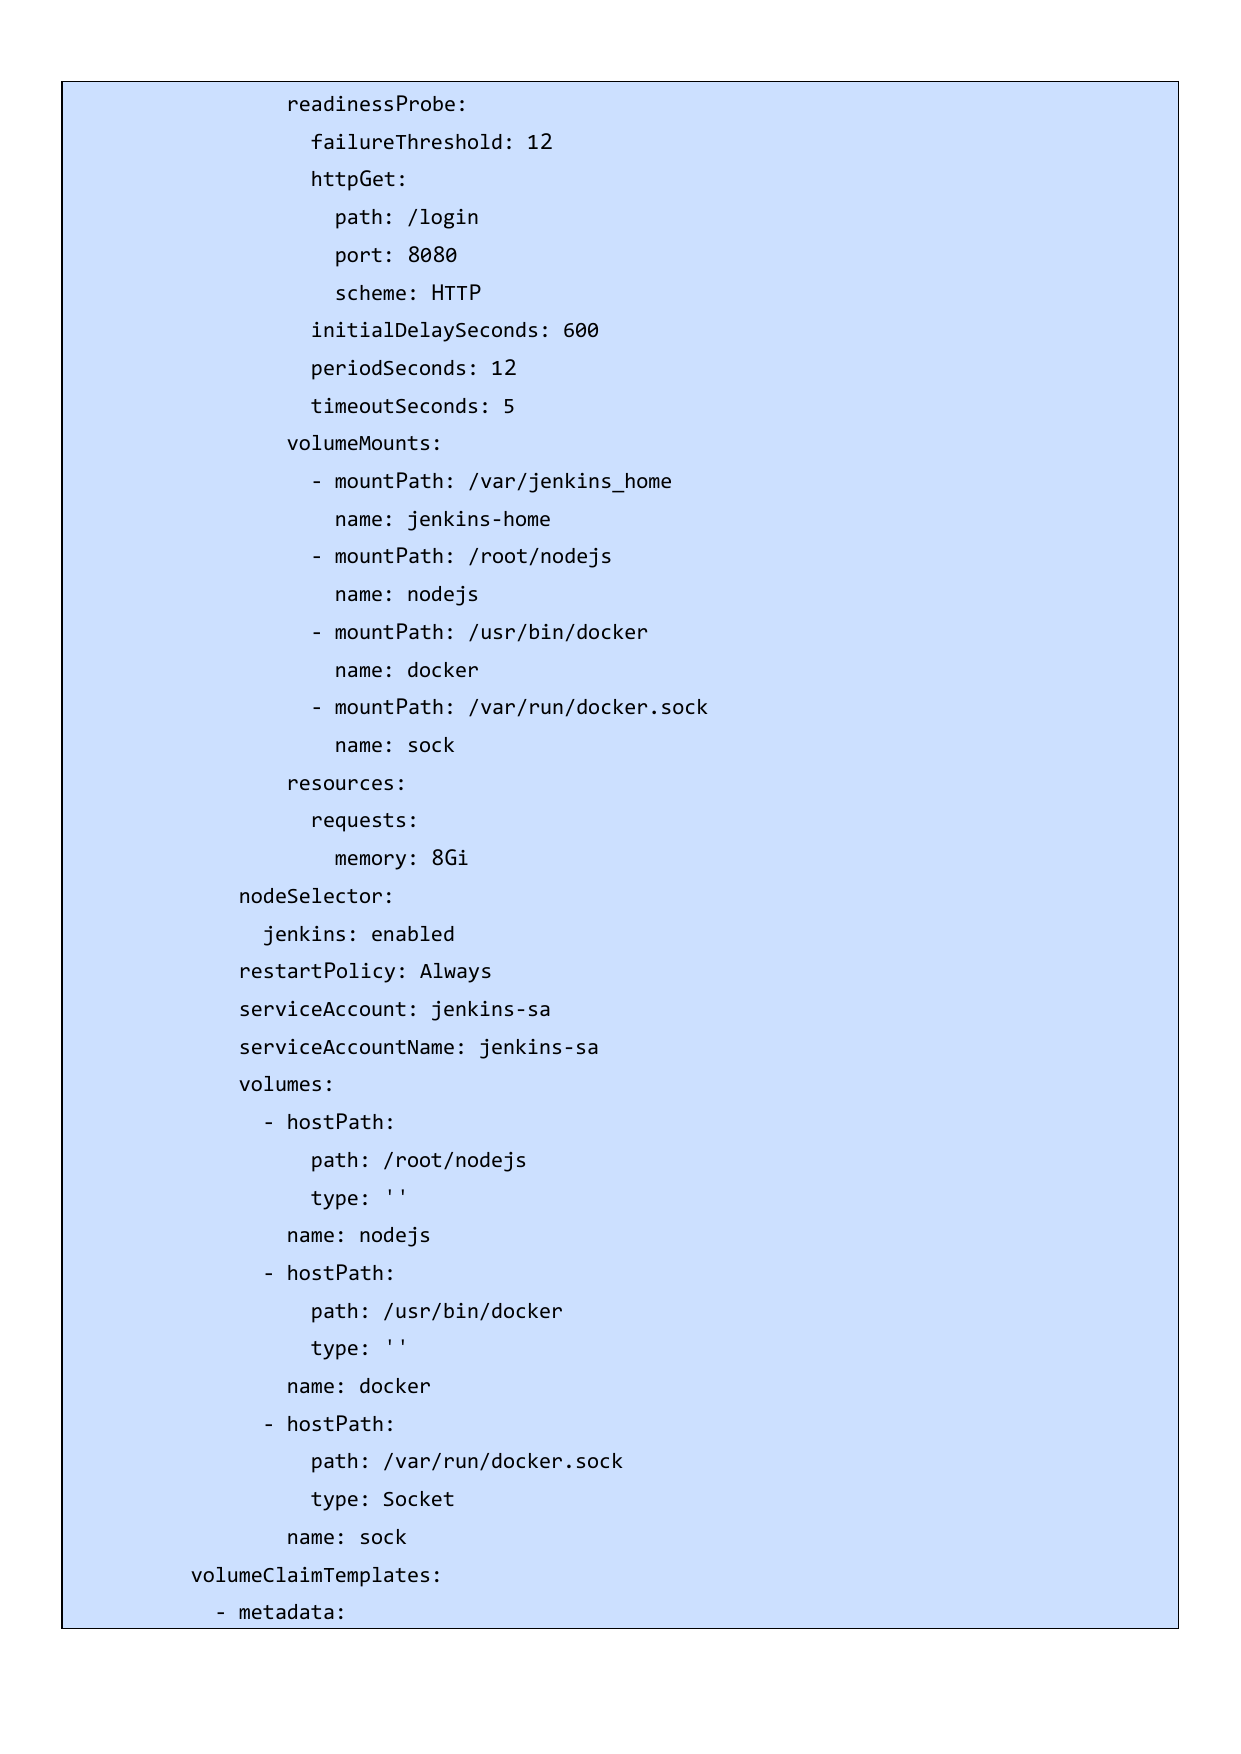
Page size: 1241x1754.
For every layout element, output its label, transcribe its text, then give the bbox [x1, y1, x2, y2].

text type: '' [63, 1174, 1178, 1212]
text path: /var/run/docker.sock [63, 1438, 1178, 1476]
text requests: [63, 797, 1178, 835]
text - hostPath: [63, 1401, 1178, 1438]
text serviceAccountName: jenkins-sa [63, 1023, 1178, 1061]
text name: sock [63, 1514, 1178, 1551]
text - hostPath: [63, 1099, 1178, 1137]
text volumeMounts: [63, 420, 1178, 458]
text readinessProbe: [63, 82, 1178, 118]
text initialDelaySeconds: 600 [63, 307, 1178, 345]
text type: '' [63, 1325, 1178, 1363]
text volumes: [63, 1061, 1178, 1099]
text name: nodejs [63, 571, 1178, 609]
text - metadata: [63, 1589, 1178, 1628]
text name: nodejs [63, 1212, 1178, 1250]
text - mountPath: /usr/bin/docker [63, 609, 1178, 646]
text scheme: HTTP [63, 269, 1178, 307]
text restartPolicy: Always [63, 948, 1178, 986]
text port: 8080 [63, 232, 1178, 269]
text nodeSelector: [63, 873, 1178, 910]
text memory: 8Gi [63, 835, 1178, 873]
text path: /usr/bin/docker [63, 1287, 1178, 1325]
text periodSeconds: 12 [63, 345, 1178, 382]
text jenkins: enabled [63, 910, 1178, 948]
text resources: [63, 759, 1178, 797]
text - mountPath: /var/jenkins_home [63, 458, 1178, 496]
text name: docker [63, 646, 1178, 684]
text serviceAccount: jenkins-sa [63, 986, 1178, 1023]
text path: /root/nodejs [63, 1137, 1178, 1174]
text - mountPath: /var/run/docker.sock [63, 684, 1178, 722]
text type: Socket [63, 1476, 1178, 1514]
text name: docker [63, 1363, 1178, 1401]
text failureThreshold: 12 [63, 118, 1178, 156]
text volumeClaimTemplates: [63, 1551, 1178, 1589]
text name: jenkins-home [63, 496, 1178, 533]
text httpGet: [63, 156, 1178, 194]
text timeoutSeconds: 5 [63, 382, 1178, 420]
text path: /login [63, 194, 1178, 232]
text - mountPath: /root/nodejs [63, 533, 1178, 571]
text - hostPath: [63, 1250, 1178, 1287]
text name: sock [63, 722, 1178, 759]
